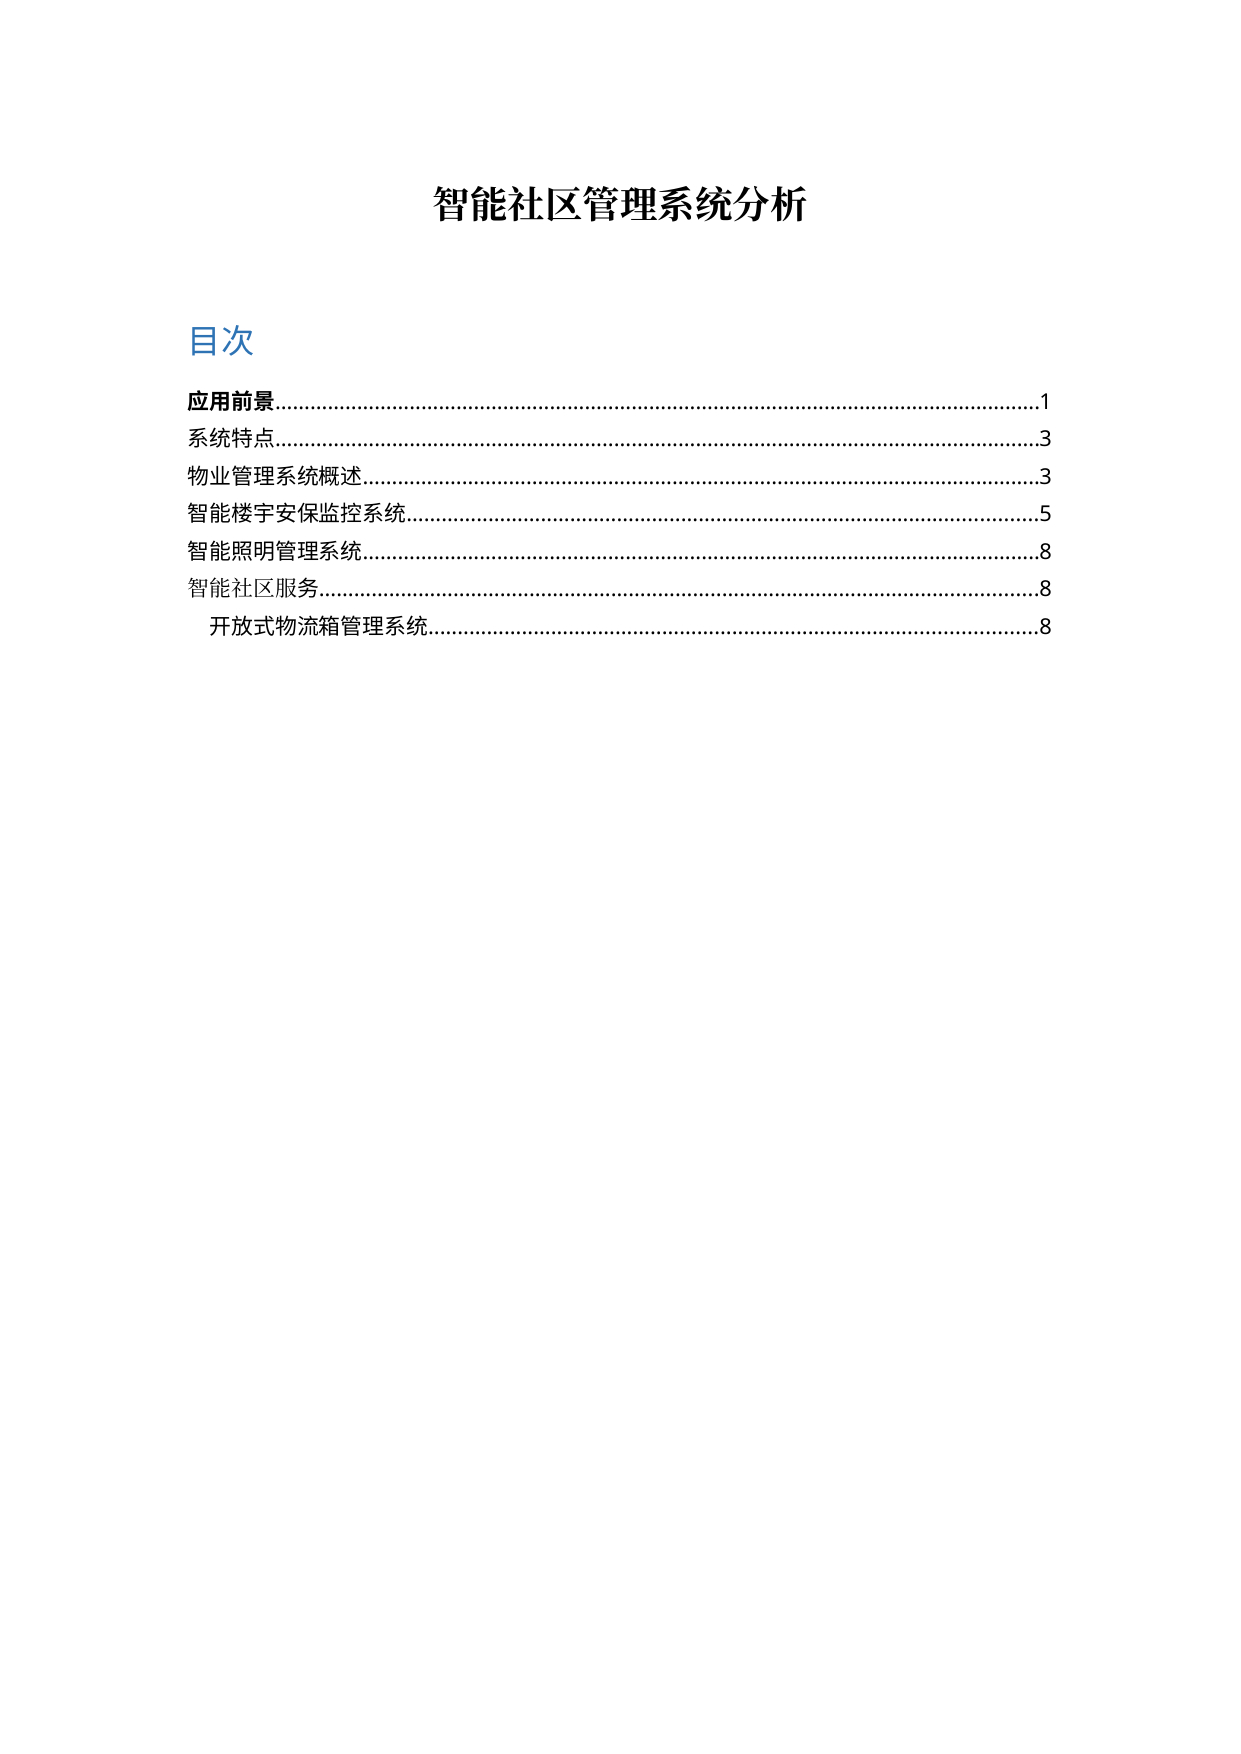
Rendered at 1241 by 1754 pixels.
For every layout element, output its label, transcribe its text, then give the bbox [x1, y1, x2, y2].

text 智能社区管理系统分析 [187, 164, 1053, 239]
